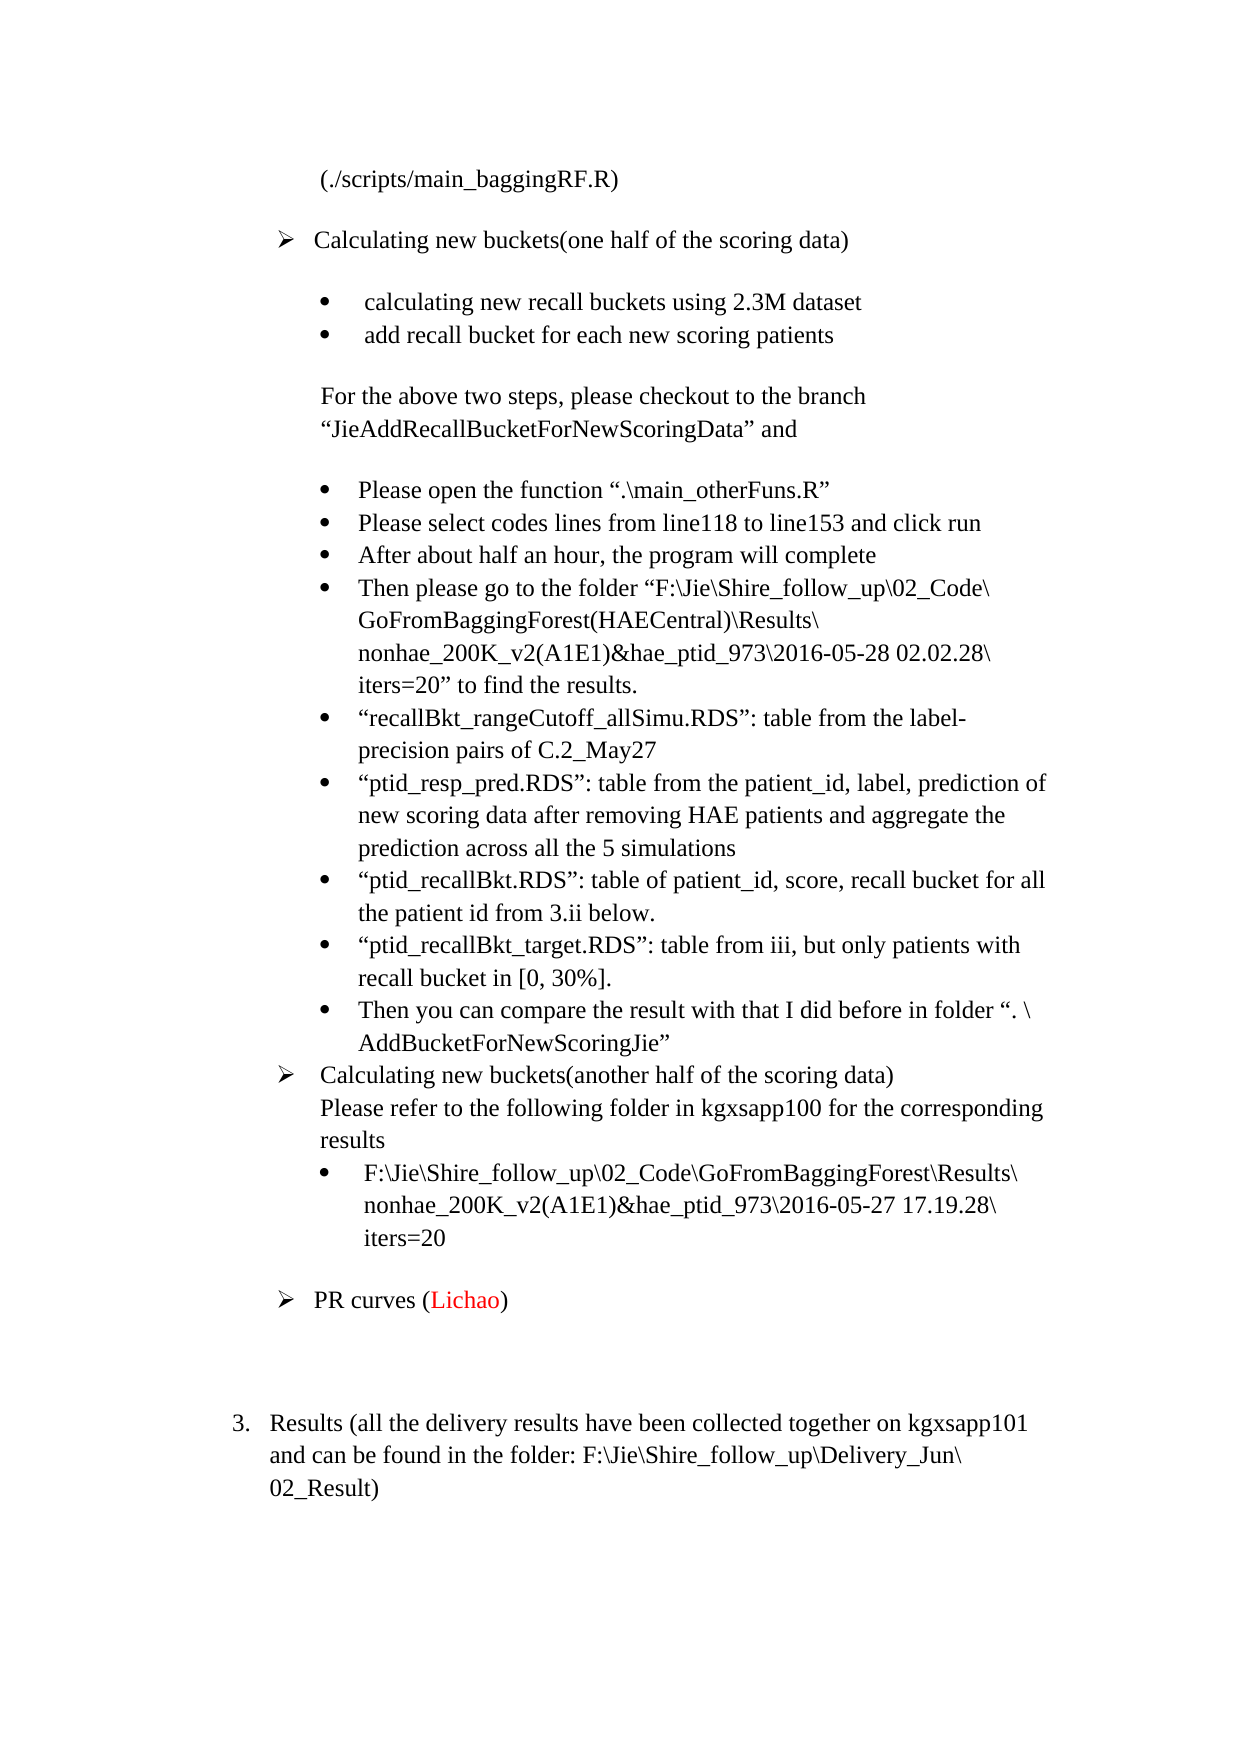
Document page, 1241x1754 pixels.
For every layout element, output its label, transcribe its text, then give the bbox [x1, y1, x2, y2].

list Then please go to the folder “F:\Jie\Shire_follow_up\02_Code\GoFromBaggingForest(HAECentral)\Results\nonhae_200K_v2(A1E1)&hae_ptid_973\2016-05-28 02.02.28\iters=20” to find the results. [320, 571, 1053, 701]
list Calculating new buckets(one half of the scoring data) [276, 224, 1053, 256]
list PR curves (Lichao) [276, 1283, 1053, 1315]
text For the above two steps, please checkout to the branch “JieAddRecallBucketForNewScoringData” and [320, 379, 1053, 444]
list After about half an hour, the program will complete [320, 539, 1053, 571]
list calculating new recall buckets using 2.3M dataset [320, 285, 1053, 318]
list “ptid_recallBkt_target.RDS”: table from iii, but only patients with recall bucket in [0, 30%]. [320, 929, 1053, 994]
list Then you can compare the result with that I did before in folder “. \AddBucketForNewScoringJie” [320, 994, 1053, 1059]
list F:\Jie\Shire_follow_up\02_Code\GoFromBaggingForest\Results\nonhae_200K_v2(A1E1)&hae_ptid_973\2016-05-27 17.19.28\iters=20 [320, 1156, 1053, 1254]
text (./scripts/main_baggingRF.R) [319, 162, 1053, 194]
list Please open the function “.\main_otherFuns.R” [320, 474, 1053, 506]
list Please refer to the following folder in kgxsapp100 for the corresponding results [320, 1091, 1053, 1156]
list “ptid_recallBkt.RDS”: table of patient_id, score, recall bucket for all the patient id from 3.ii below. [320, 864, 1053, 929]
list add recall bucket for each new scoring patients [320, 318, 1053, 350]
list Calculating new buckets(another half of the scoring data) [276, 1059, 1053, 1091]
list “recallBkt_rangeCutoff_allSimu.RDS”: table from the label-precision pairs of C.2_May27 [320, 701, 1053, 766]
list Please select codes lines from line118 to line153 and click run [320, 506, 1053, 539]
list Results (all the delivery results have been collected together on kgxsapp101 and can be found in the folder: F:\Jie\Shire_follow_up\Delivery_Jun\02_Result) [232, 1406, 1053, 1504]
list “ptid_resp_pred.RDS”: table from the patient_id, label, prediction of new scoring data after removing HAE patients and aggregate the prediction across all the 5 simulations [320, 766, 1053, 864]
